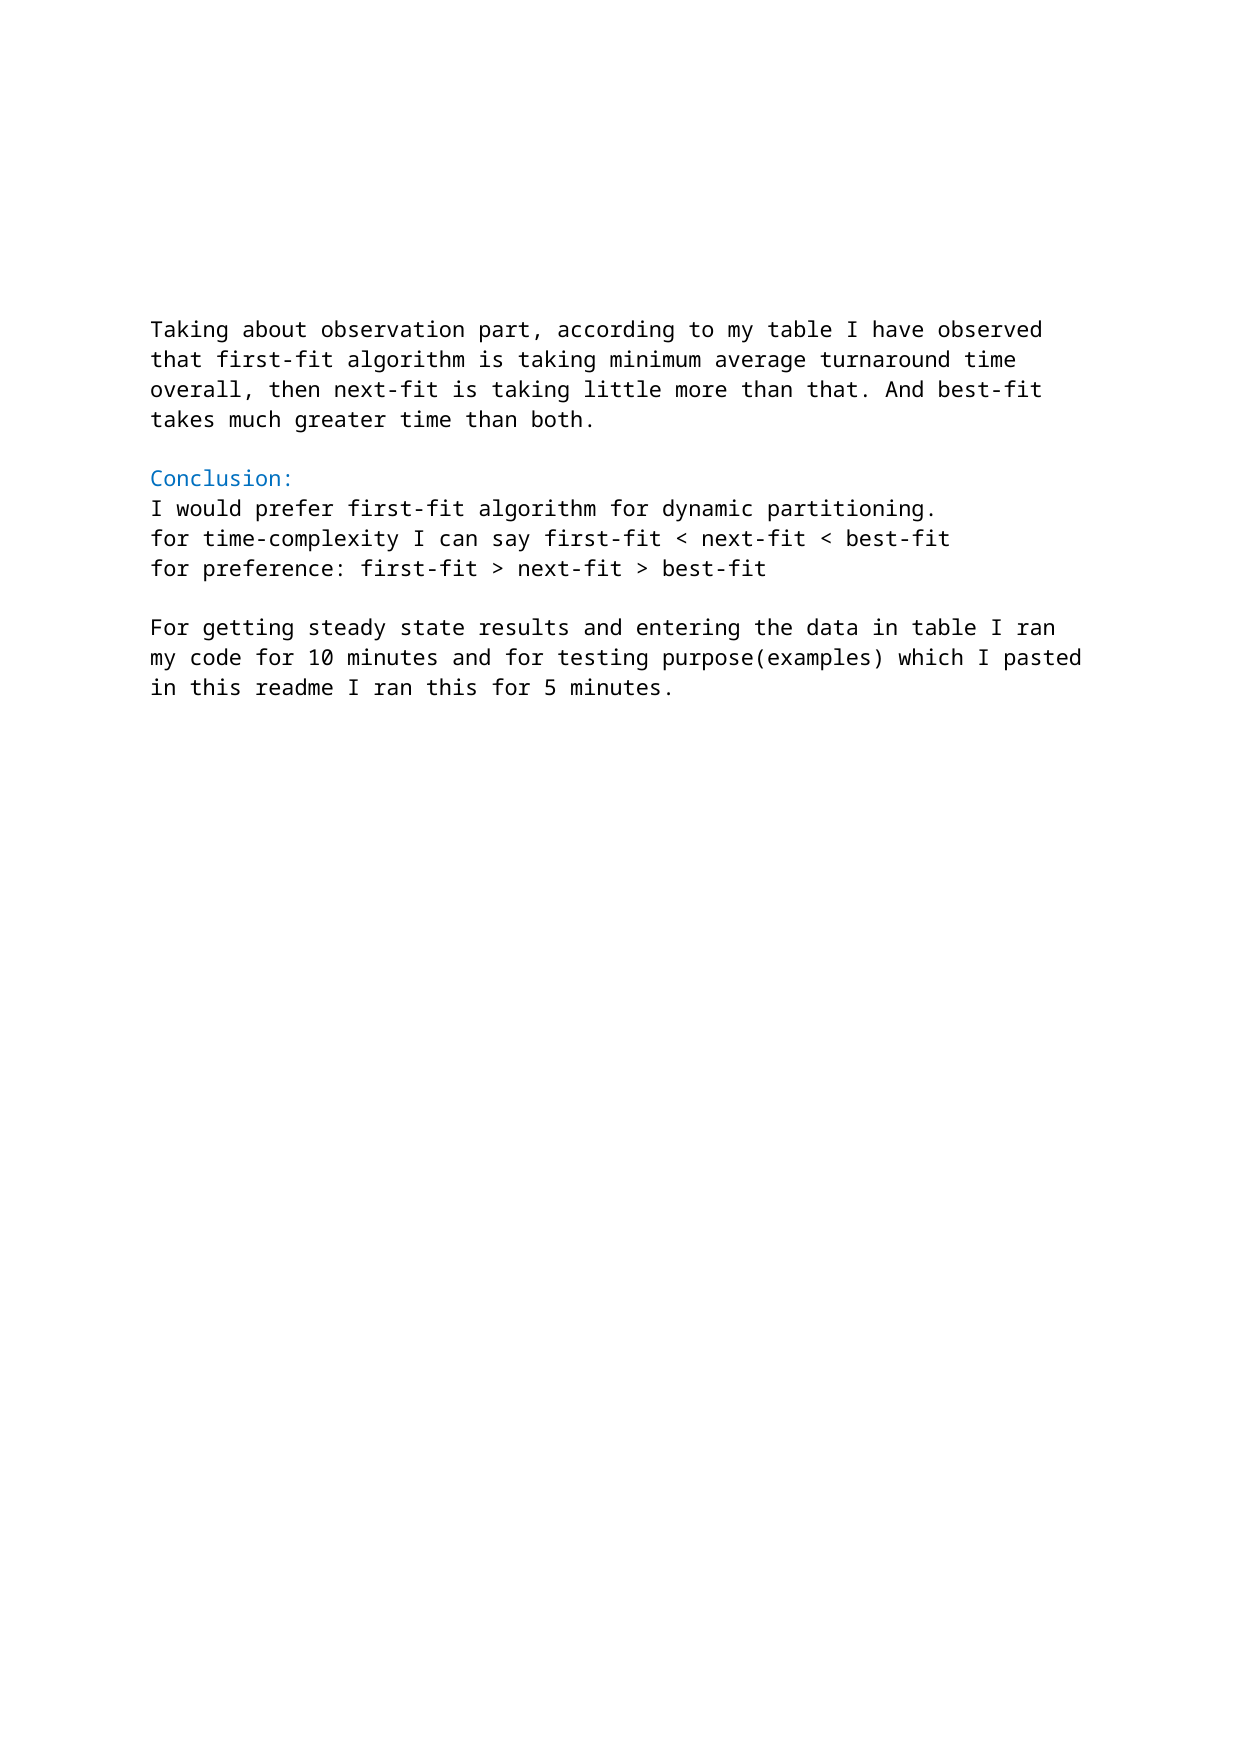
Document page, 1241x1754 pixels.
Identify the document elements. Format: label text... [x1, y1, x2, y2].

text Taking about observation part, according to my table I have observed that first-fit algorithm is taking minimum average turnaround time overall, then next-fit is taking little more than that. And best-fit takes much greater time than both. [150, 314, 1090, 433]
text for time-complexity I can say first-fit < next-fit < best-fit [150, 523, 1090, 553]
text Conclusion: [150, 463, 1090, 493]
text for preference: first-fit > next-fit > best-fit [150, 553, 1090, 582]
text For getting steady state results and entering the data in table I ran my code for 10 minutes and for testing purpose(examples) which I pasted in this readme I ran this for 5 minutes. [150, 612, 1090, 702]
text I would prefer first-fit algorithm for dynamic partitioning. [150, 493, 1090, 523]
